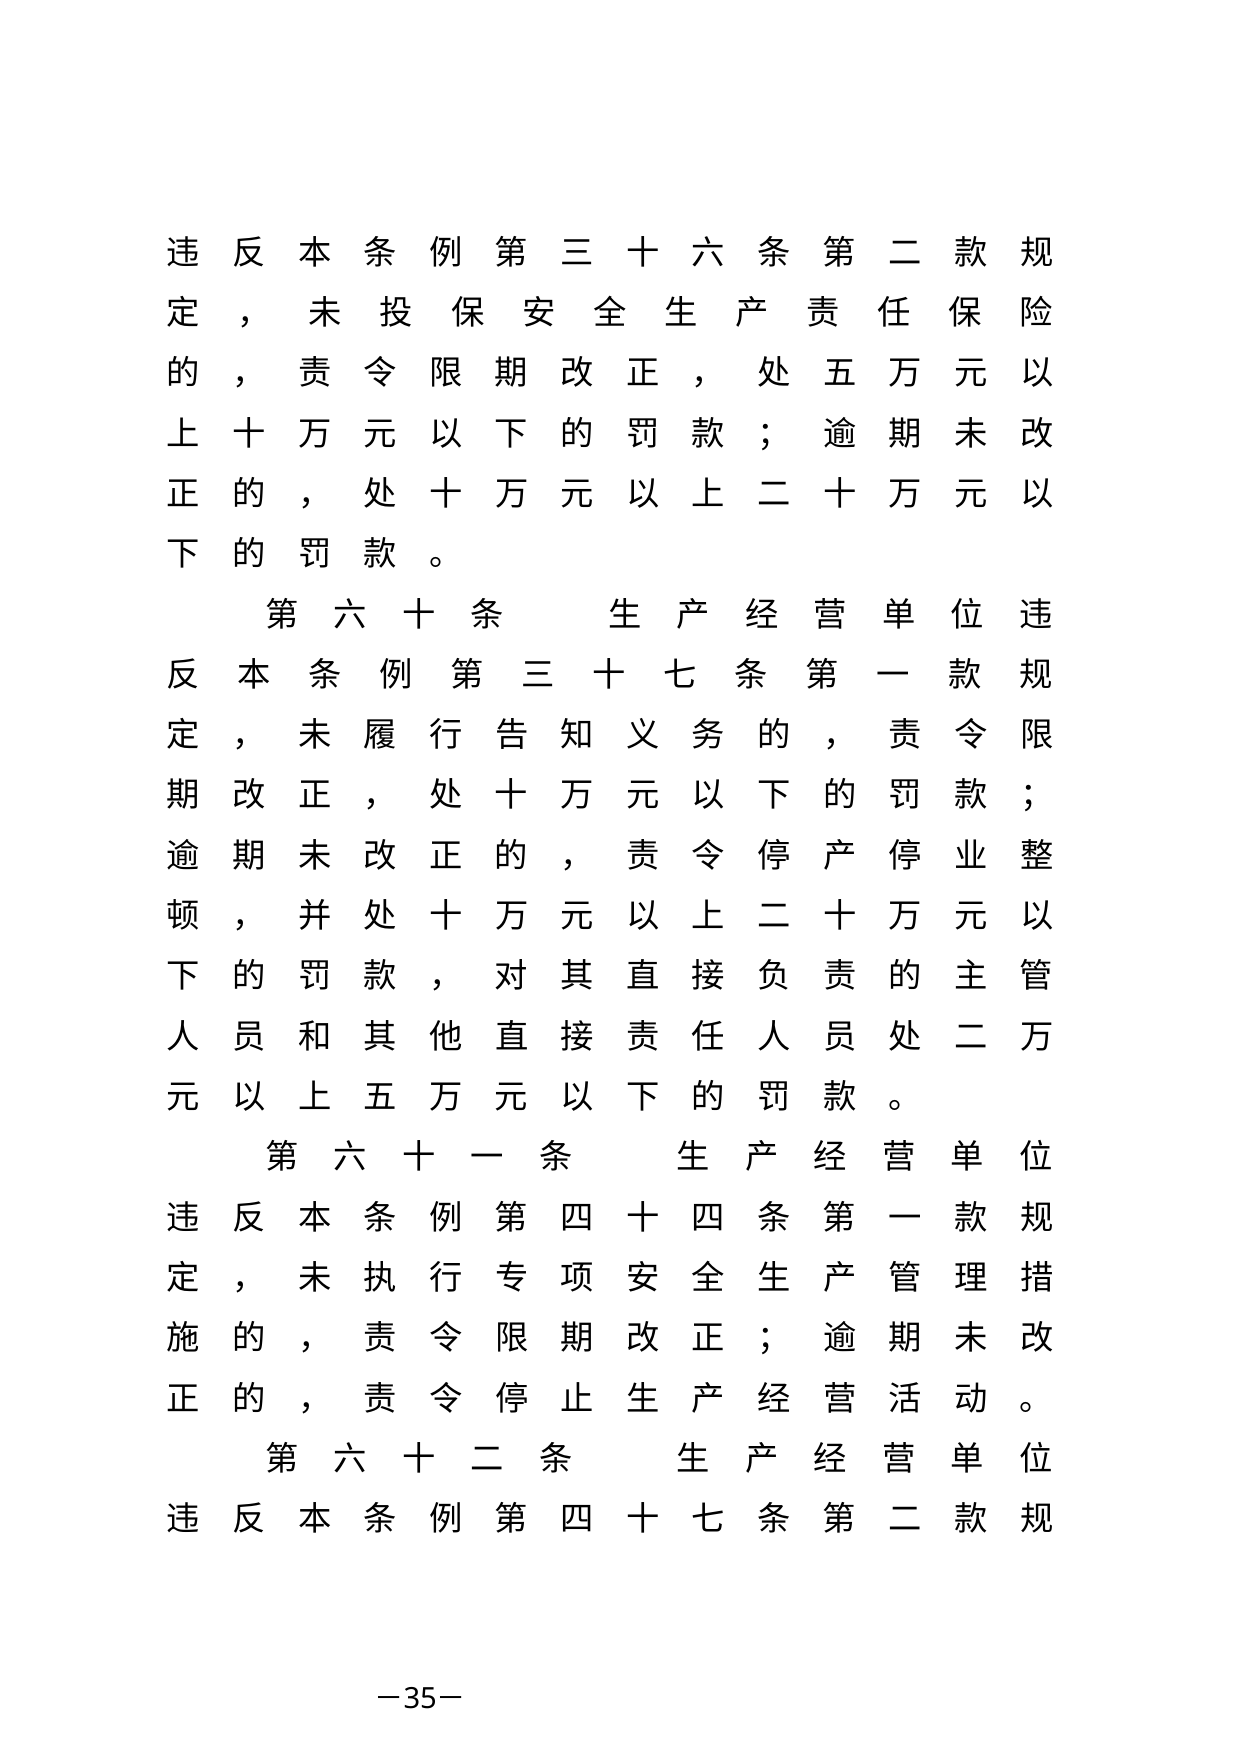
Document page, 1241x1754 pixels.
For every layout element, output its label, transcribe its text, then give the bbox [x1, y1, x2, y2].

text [167, 1426, 1085, 1546]
text 第六十条 生产经营单位违反本条例第三十七条第一款规定，未履行告知义务的，责令限期改正，处十万元以下的罚款；逾期未改正的，责令停产停业整顿，并处十万元以上二十万元以下的罚款，对其直接负责的主管人员和其他直接责任人员处二万元以上五万元以下的罚款。 [167, 581, 1085, 1124]
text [167, 219, 1085, 581]
text 第六十一条 生产经营单位违反本条例第四十四条第一款规定，未执行专项安全生产管理措施的，责令限期改正；逾期未改正的，责令停止生产经营活动。 [167, 1124, 1085, 1426]
